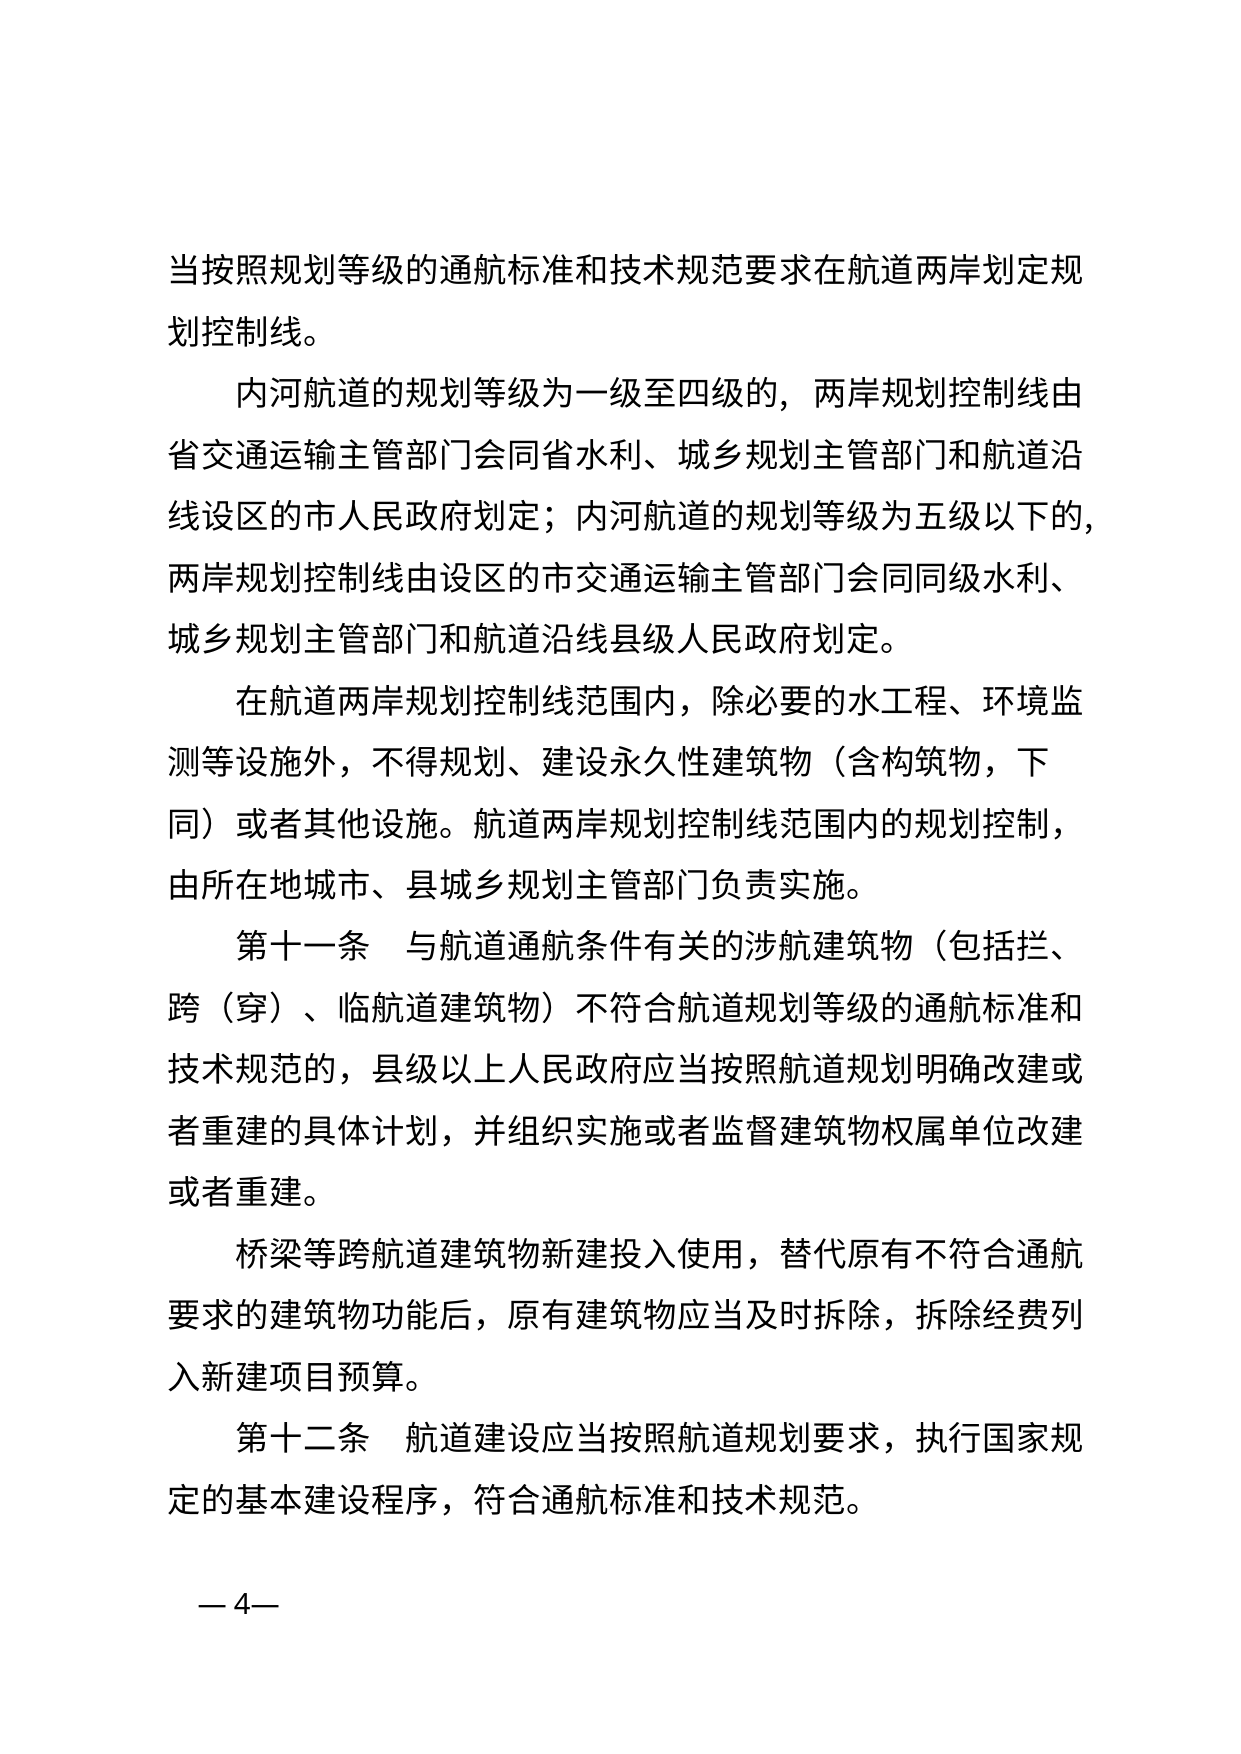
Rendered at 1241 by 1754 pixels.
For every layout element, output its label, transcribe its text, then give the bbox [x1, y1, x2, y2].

text 桥梁等跨航道建筑物新建投入使用，替代原有不符合通航要求的建筑物功能后，原有建筑物应当及时拆除，拆除经费列入新建项目预算。 [168, 1221, 1084, 1405]
text 第十二条 航道建设应当按照航道规划要求，执行国家规定的基本建设程序，符合通航标准和技术规范。 [168, 1405, 1084, 1528]
text 内河航道的规划等级为一级至四级的,两岸规划控制线由省交通运输主管部门会同省水利、城乡规划主管部门和航道沿线设区的市人民政府划定；内河航道的规划等级为五级以下的,两岸规划控制线由设区的市交通运输主管部门会同同级水利、城乡规划主管部门和航道沿线县级人民政府划定。 [168, 361, 1084, 668]
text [168, 238, 1084, 361]
text 第十一条 与航道通航条件有关的涉航建筑物（包括拦、跨（穿）、临航道建筑物）不符合航道规划等级的通航标准和技术规范的，县级以上人民政府应当按照航道规划明确改建或者重建的具体计划，并组织实施或者监督建筑物权属单位改建或者重建。 [168, 914, 1084, 1221]
text 在航道两岸规划控制线范围内，除必要的水工程、环境监测等设施外，不得规划、建设永久性建筑物（含构筑物，下同）或者其他设施。航道两岸规划控制线范围内的规划控制，由所在地城市、县城乡规划主管部门负责实施。 [168, 668, 1084, 914]
